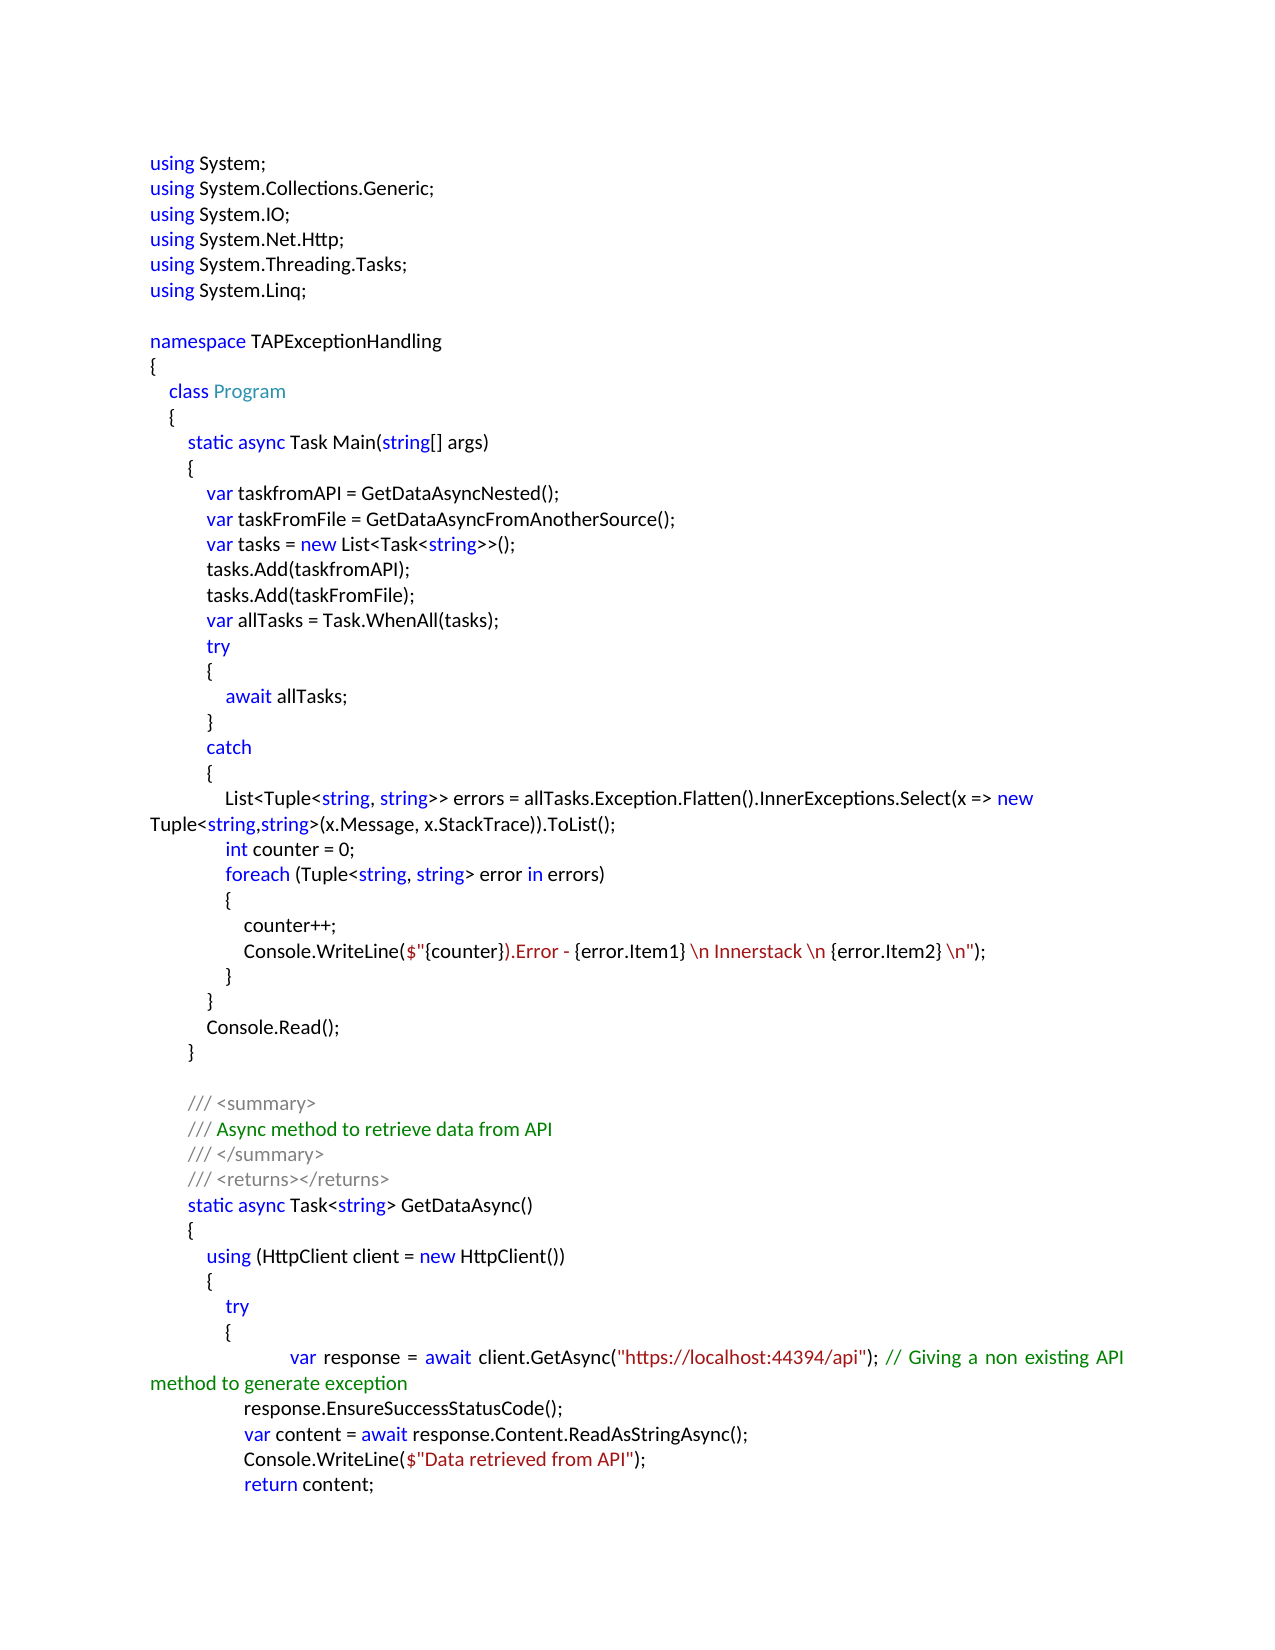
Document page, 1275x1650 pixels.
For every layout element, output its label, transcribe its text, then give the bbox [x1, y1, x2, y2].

text class Program [150, 379, 1125, 404]
text tasks.Add(taskfromAPI); [150, 557, 1125, 582]
text /// <returns></returns> [150, 1167, 1125, 1192]
text using System.Collections.Generic; [150, 175, 1125, 201]
text await allTasks; [150, 684, 1125, 709]
text int counter = 0; [150, 836, 1125, 862]
text { [150, 353, 1125, 379]
text static async Task Main(string[] args) [150, 429, 1125, 455]
text } [150, 1039, 1125, 1065]
text foreach (Tuple<string, string> error in errors) [150, 862, 1125, 887]
text Console.WriteLine($"{counter}).Error - {error.Item1} \n Innerstack \n {error.Item2} \n"); [150, 938, 1125, 963]
text List<Tuple<string, string>> errors = allTasks.Exception.Flatten().InnerExceptions.Select(x => new Tuple<string,string>(x.Message, x.StackTrace)).ToList(); [150, 785, 1125, 836]
text var response = await client.GetAsync("https://localhost:44394/api"); // Giving a non existing API method to generate exception [150, 1344, 1125, 1395]
text static async Task<string> GetDataAsync() [150, 1192, 1125, 1217]
text /// Async method to retrieve data from API [150, 1116, 1125, 1141]
text { [150, 404, 1125, 429]
text using System.Net.Http; [150, 226, 1125, 252]
text try [150, 1294, 1125, 1319]
text { [150, 455, 1125, 480]
text } [150, 989, 1125, 1014]
text catch [150, 734, 1125, 760]
text var tasks = new List<Task<string>>(); [150, 531, 1125, 557]
text /// <summary> [150, 1090, 1125, 1116]
text using System.Threading.Tasks; [150, 252, 1125, 277]
text var taskFromFile = GetDataAsyncFromAnotherSource(); [150, 506, 1125, 531]
text { [150, 1319, 1125, 1344]
text var allTasks = Task.WhenAll(tasks); [150, 607, 1125, 633]
text using System.IO; [150, 201, 1125, 226]
text Console.WriteLine($"Data retrieved from API"); [150, 1446, 1125, 1472]
text counter++; [150, 912, 1125, 938]
text { [150, 1217, 1125, 1243]
text response.EnsureSuccessStatusCode(); [150, 1395, 1125, 1421]
text { [150, 658, 1125, 684]
text { [150, 887, 1125, 912]
text } [150, 963, 1125, 989]
text using System.Linq; [150, 277, 1125, 302]
text { [150, 760, 1125, 785]
text { [150, 1268, 1125, 1294]
text var content = await response.Content.ReadAsStringAsync(); [150, 1421, 1125, 1446]
text using (HttpClient client = new HttpClient()) [150, 1243, 1125, 1268]
text var taskfromAPI = GetDataAsyncNested(); [150, 480, 1125, 506]
text namespace TAPExceptionHandling [150, 328, 1125, 353]
text tasks.Add(taskFromFile); [150, 582, 1125, 607]
text /// </summary> [150, 1141, 1125, 1167]
text } [150, 709, 1125, 734]
text try [150, 633, 1125, 658]
text Console.Read(); [150, 1014, 1125, 1039]
text using System; [150, 150, 1125, 175]
text return content; [150, 1472, 1125, 1497]
